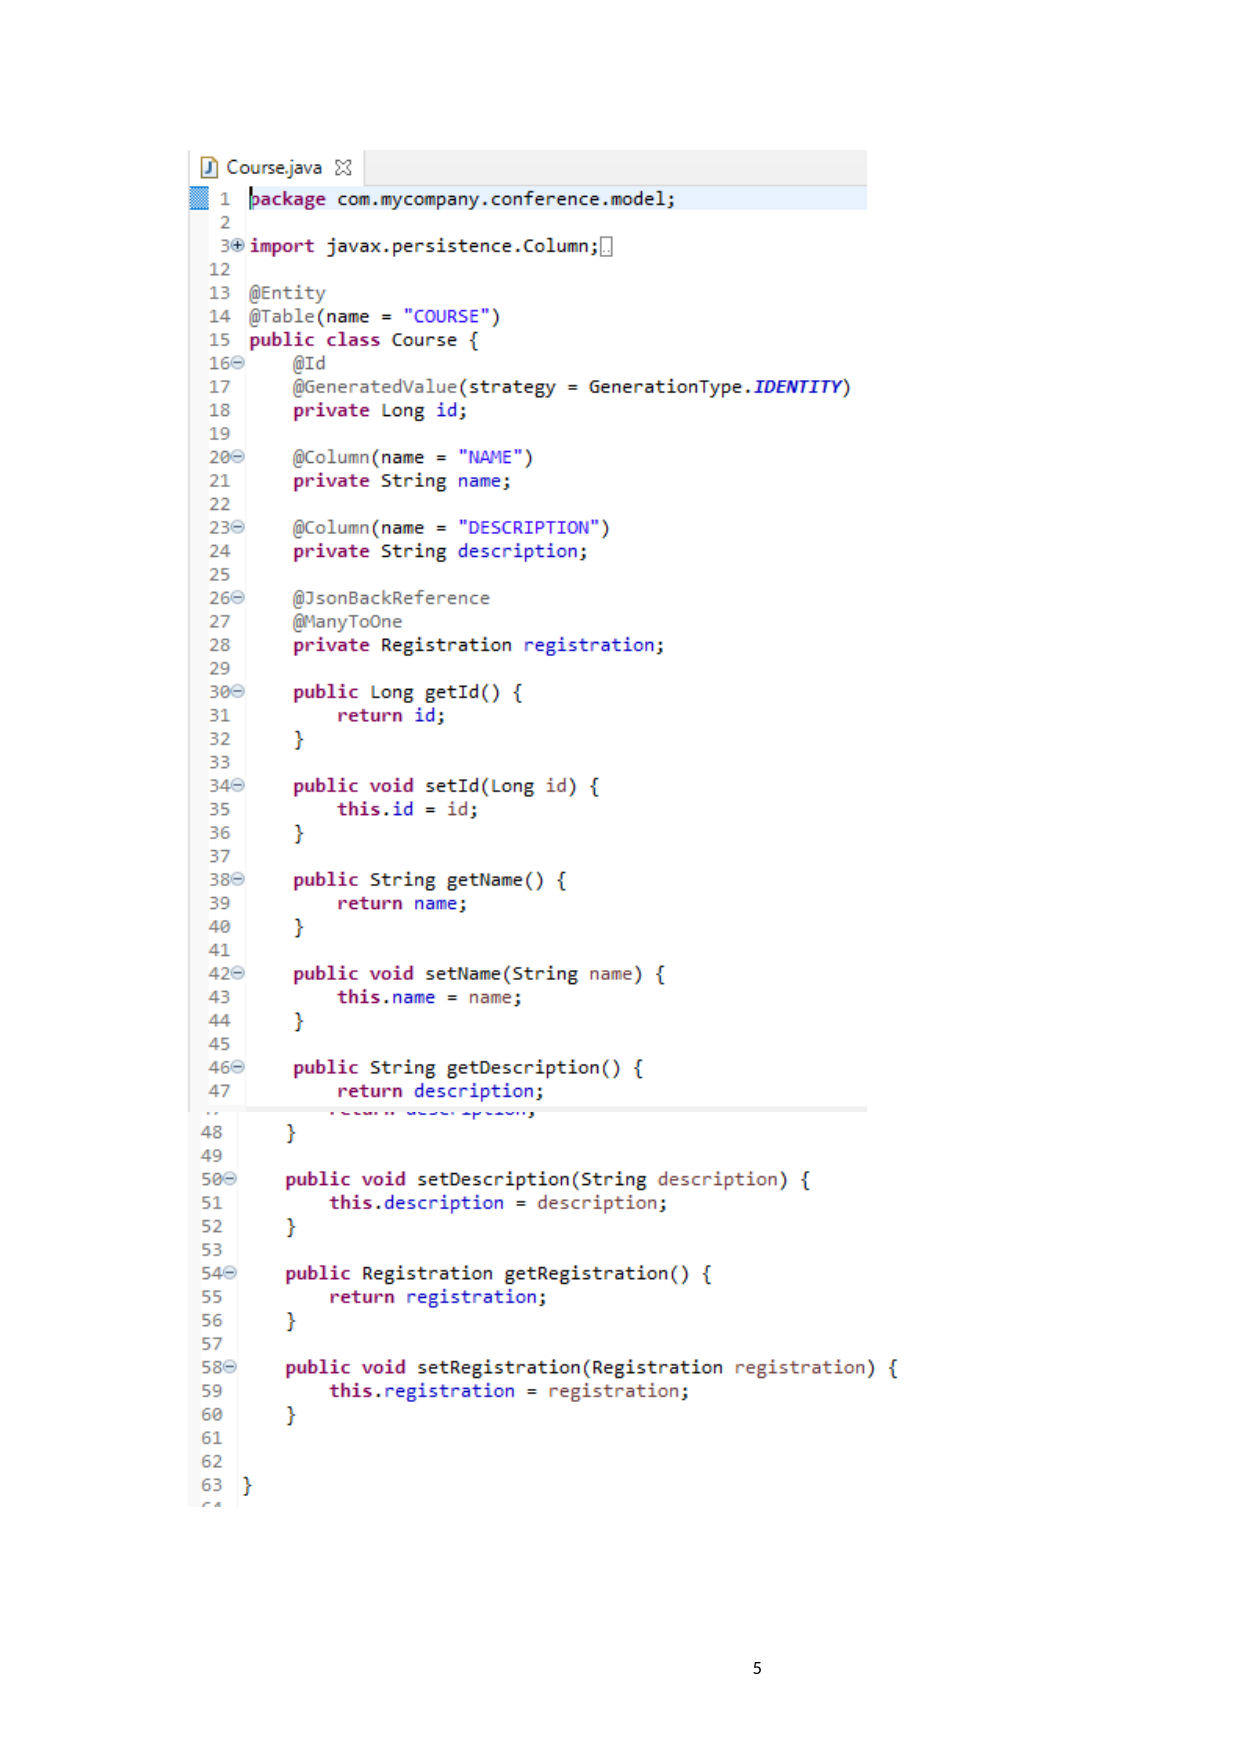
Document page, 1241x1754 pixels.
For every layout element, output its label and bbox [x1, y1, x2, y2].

picture [187, 150, 938, 1507]
